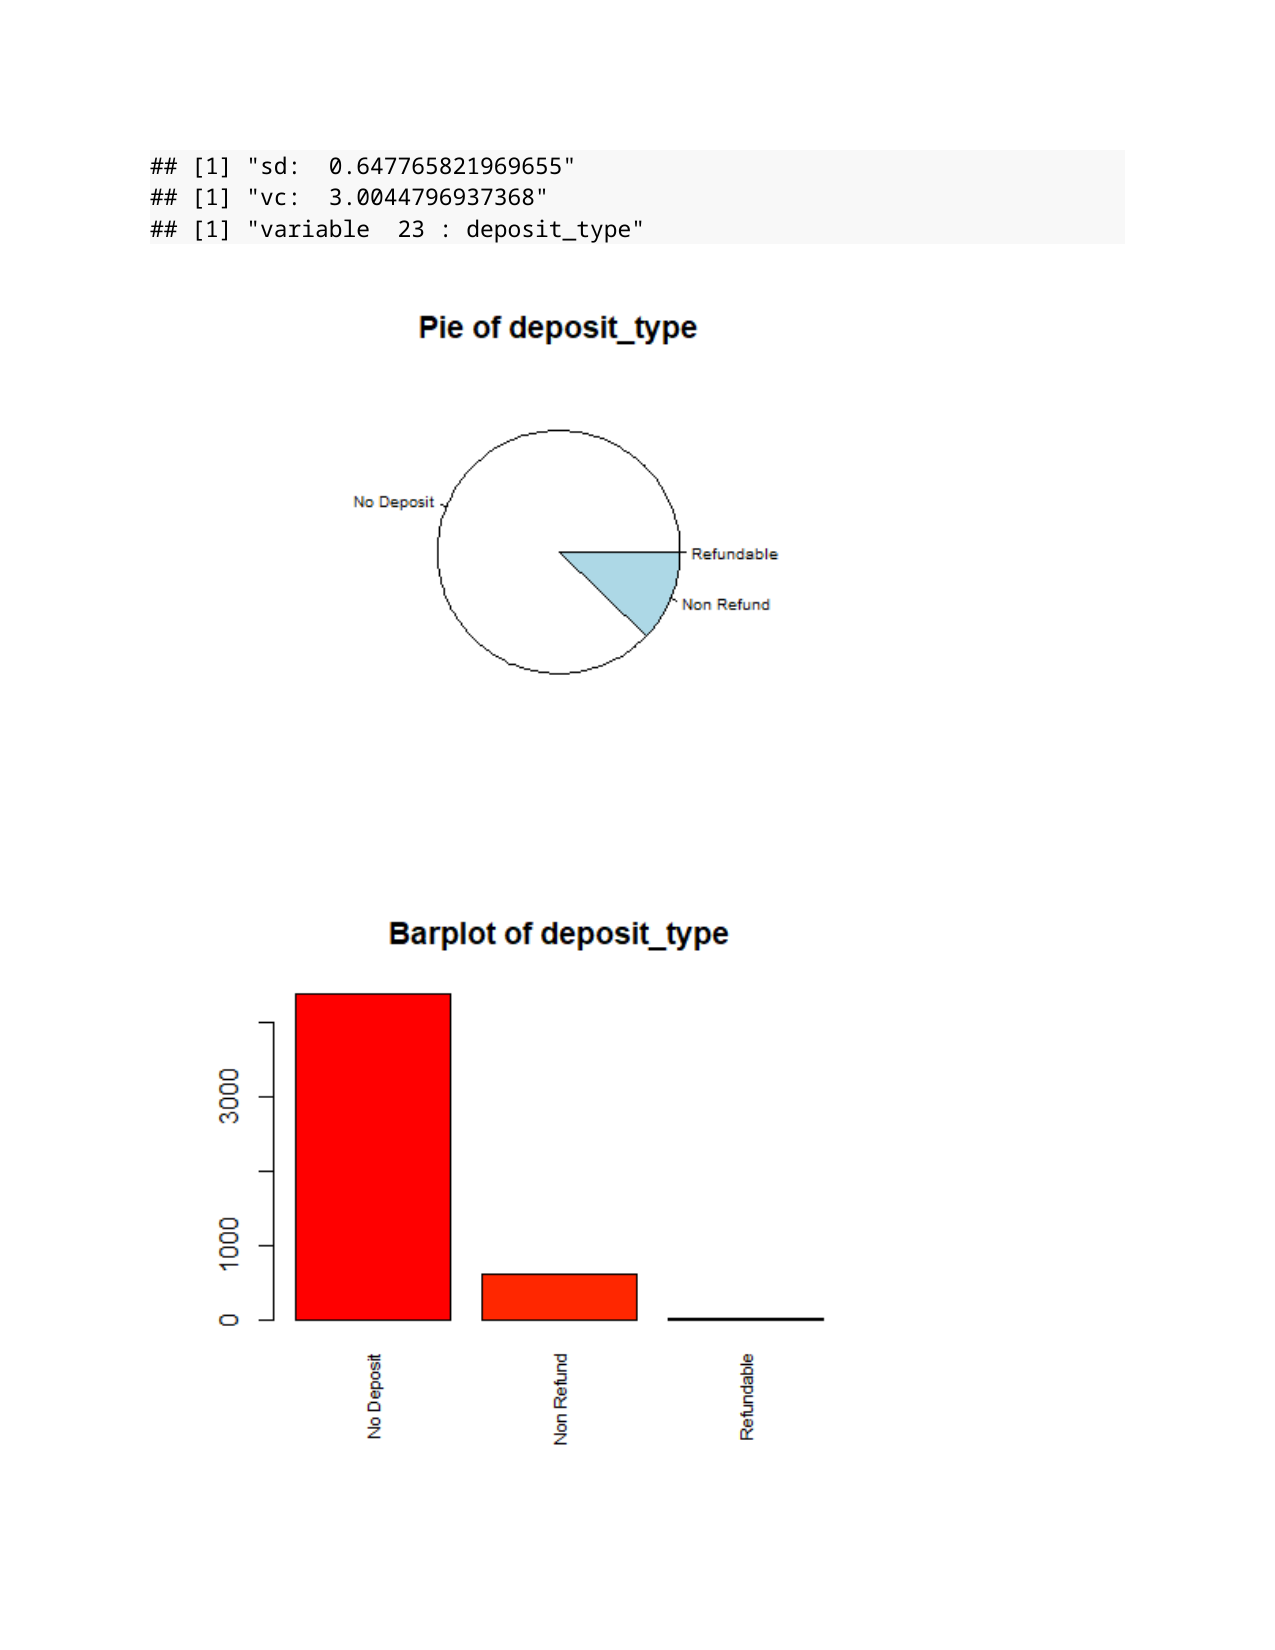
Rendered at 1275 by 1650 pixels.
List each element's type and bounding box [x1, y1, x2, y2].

text [150, 150, 1125, 244]
picture [150, 264, 908, 1478]
